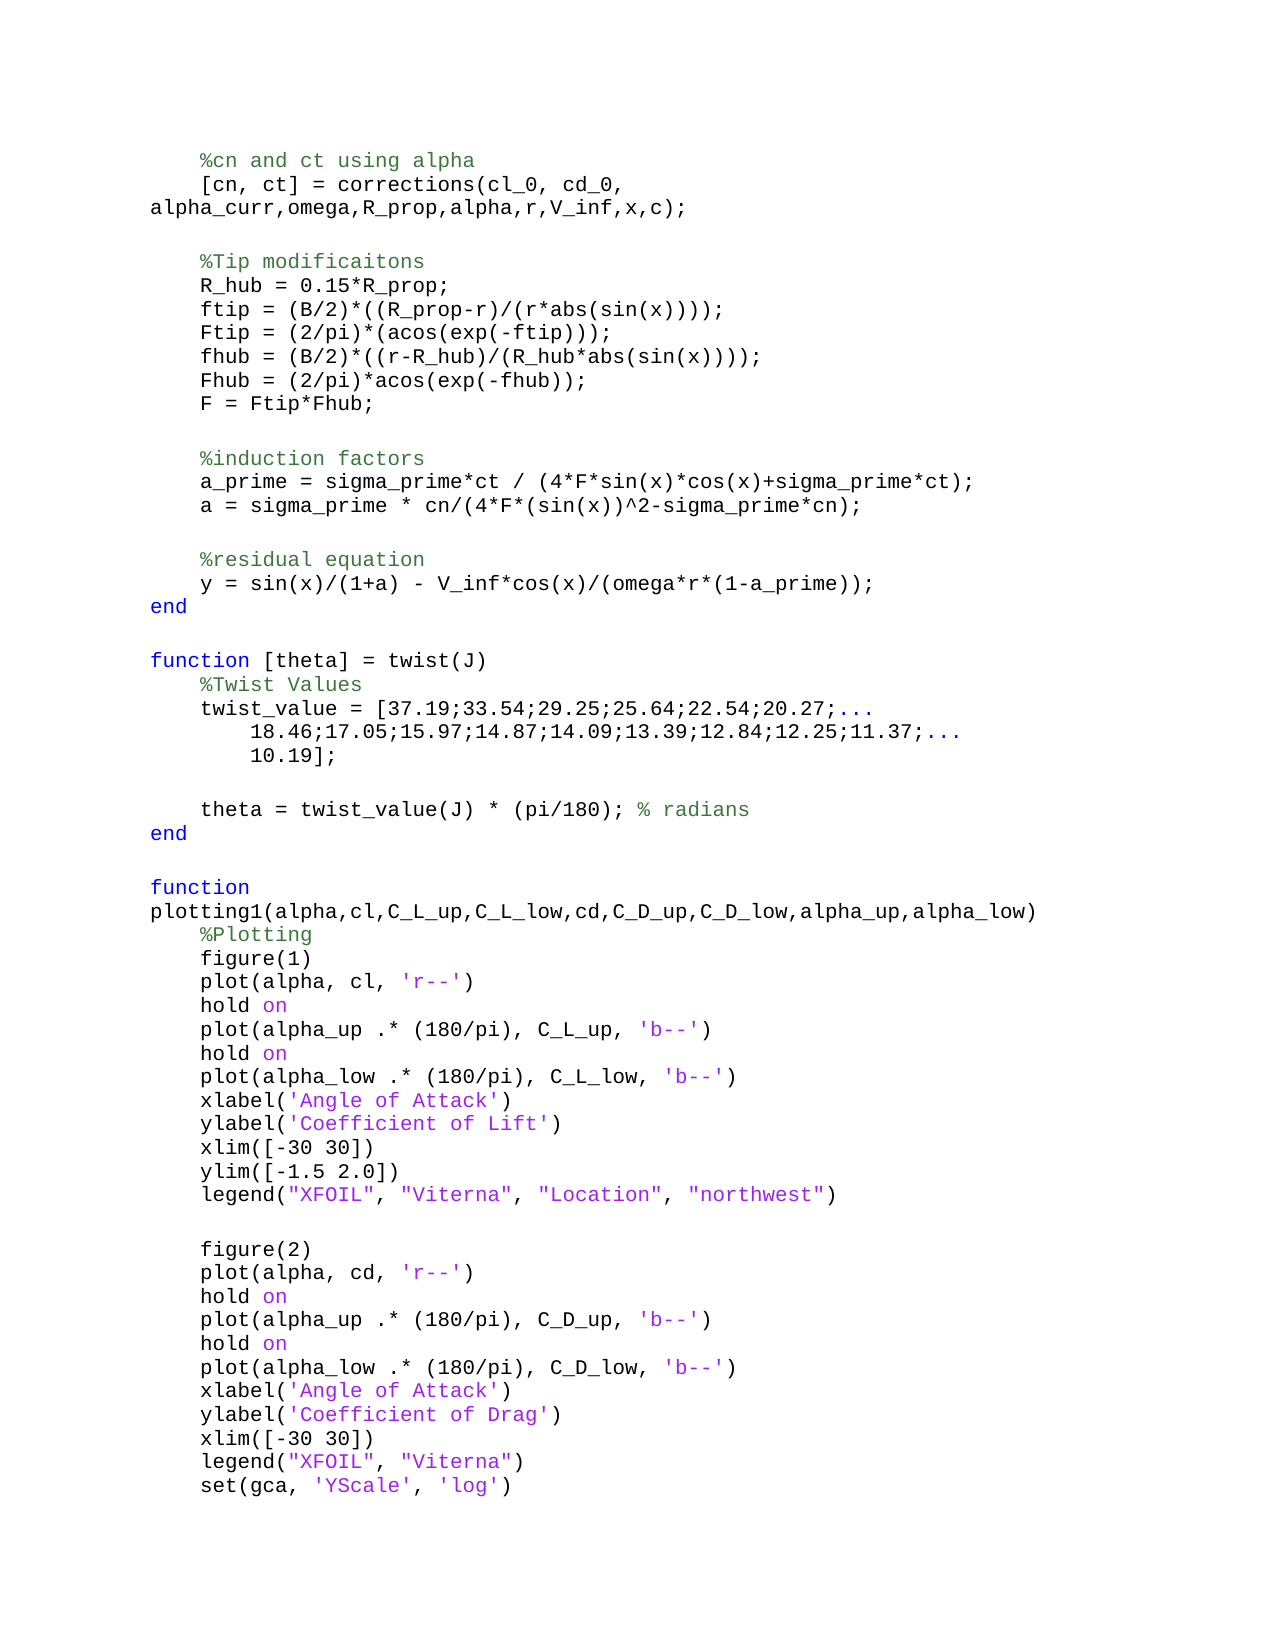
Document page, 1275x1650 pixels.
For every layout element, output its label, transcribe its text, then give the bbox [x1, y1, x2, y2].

text plot(alpha_up .* (180/pi), C_L_up, 'b--') [150, 1019, 1125, 1042]
text twist_value = [37.19;33.54;29.25;25.64;22.54;20.27;... [150, 698, 1125, 721]
text xlabel('Angle of Attack') [150, 1380, 1125, 1404]
text plot(alpha, cl, 'r--') [150, 972, 1125, 995]
text plot(alpha_low .* (180/pi), C_L_low, 'b--') [150, 1066, 1125, 1090]
text %cn and ct using alpha [150, 150, 1125, 174]
text function plotting1(alpha,cl,C_L_up,C_L_low,cd,C_D_up,C_D_low,alpha_up,alpha_low) [150, 877, 1125, 924]
text ftip = (B/2)*((R_prop-r)/(r*abs(sin(x)))); [150, 299, 1125, 322]
text a_prime = sigma_prime*ct / (4*F*sin(x)*cos(x)+sigma_prime*ct); [150, 471, 1125, 495]
text y = sin(x)/(1+a) - V_inf*cos(x)/(omega*r*(1-a_prime)); [150, 573, 1125, 596]
text function [theta] = twist(J) [150, 650, 1125, 674]
text %Twist Values [150, 674, 1125, 698]
text hold on [150, 1333, 1125, 1357]
text %induction factors [150, 447, 1125, 471]
text end [150, 823, 1125, 846]
text R_hub = 0.15*R_prop; [150, 275, 1125, 299]
text legend("XFOIL", "Viterna") [150, 1451, 1125, 1475]
text xlim([-30 30]) [150, 1137, 1125, 1161]
text %Plotting [150, 924, 1125, 948]
text F = Ftip*Fhub; [150, 393, 1125, 417]
text figure(2) [150, 1238, 1125, 1262]
text ylabel('Coefficient of Drag') [150, 1404, 1125, 1428]
text theta = twist_value(J) * (pi/180); % radians [150, 799, 1125, 823]
text figure(1) [150, 948, 1125, 972]
text legend("XFOIL", "Viterna", "Location", "northwest") [150, 1184, 1125, 1208]
text plot(alpha_low .* (180/pi), C_D_low, 'b--') [150, 1357, 1125, 1380]
text a = sigma_prime * cn/(4*F*(sin(x))^2-sigma_prime*cn); [150, 495, 1125, 518]
text hold on [150, 1286, 1125, 1309]
text ylim([-1.5 2.0]) [150, 1161, 1125, 1184]
text %Tip modificaitons [150, 251, 1125, 275]
text [cn, ct] = corrections(cl_0, cd_0, alpha_curr,omega,R_prop,alpha,r,V_inf,x,c); [150, 174, 1125, 221]
text ylabel('Coefficient of Lift') [150, 1113, 1125, 1137]
text 10.19]; [150, 745, 1125, 769]
text xlim([-30 30]) [150, 1428, 1125, 1451]
text hold on [150, 1042, 1125, 1066]
text Fhub = (2/pi)*acos(exp(-fhub)); [150, 370, 1125, 393]
text fhub = (B/2)*((r-R_hub)/(R_hub*abs(sin(x)))); [150, 346, 1125, 370]
text plot(alpha, cd, 'r--') [150, 1262, 1125, 1286]
text set(gca, 'YScale', 'log') [150, 1475, 1125, 1499]
text hold on [150, 995, 1125, 1019]
text end [150, 596, 1125, 620]
text Ftip = (2/pi)*(acos(exp(-ftip))); [150, 322, 1125, 346]
text 18.46;17.05;15.97;14.87;14.09;13.39;12.84;12.25;11.37;... [150, 721, 1125, 745]
text plot(alpha_up .* (180/pi), C_D_up, 'b--') [150, 1309, 1125, 1333]
text xlabel('Angle of Attack') [150, 1090, 1125, 1113]
text %residual equation [150, 549, 1125, 573]
